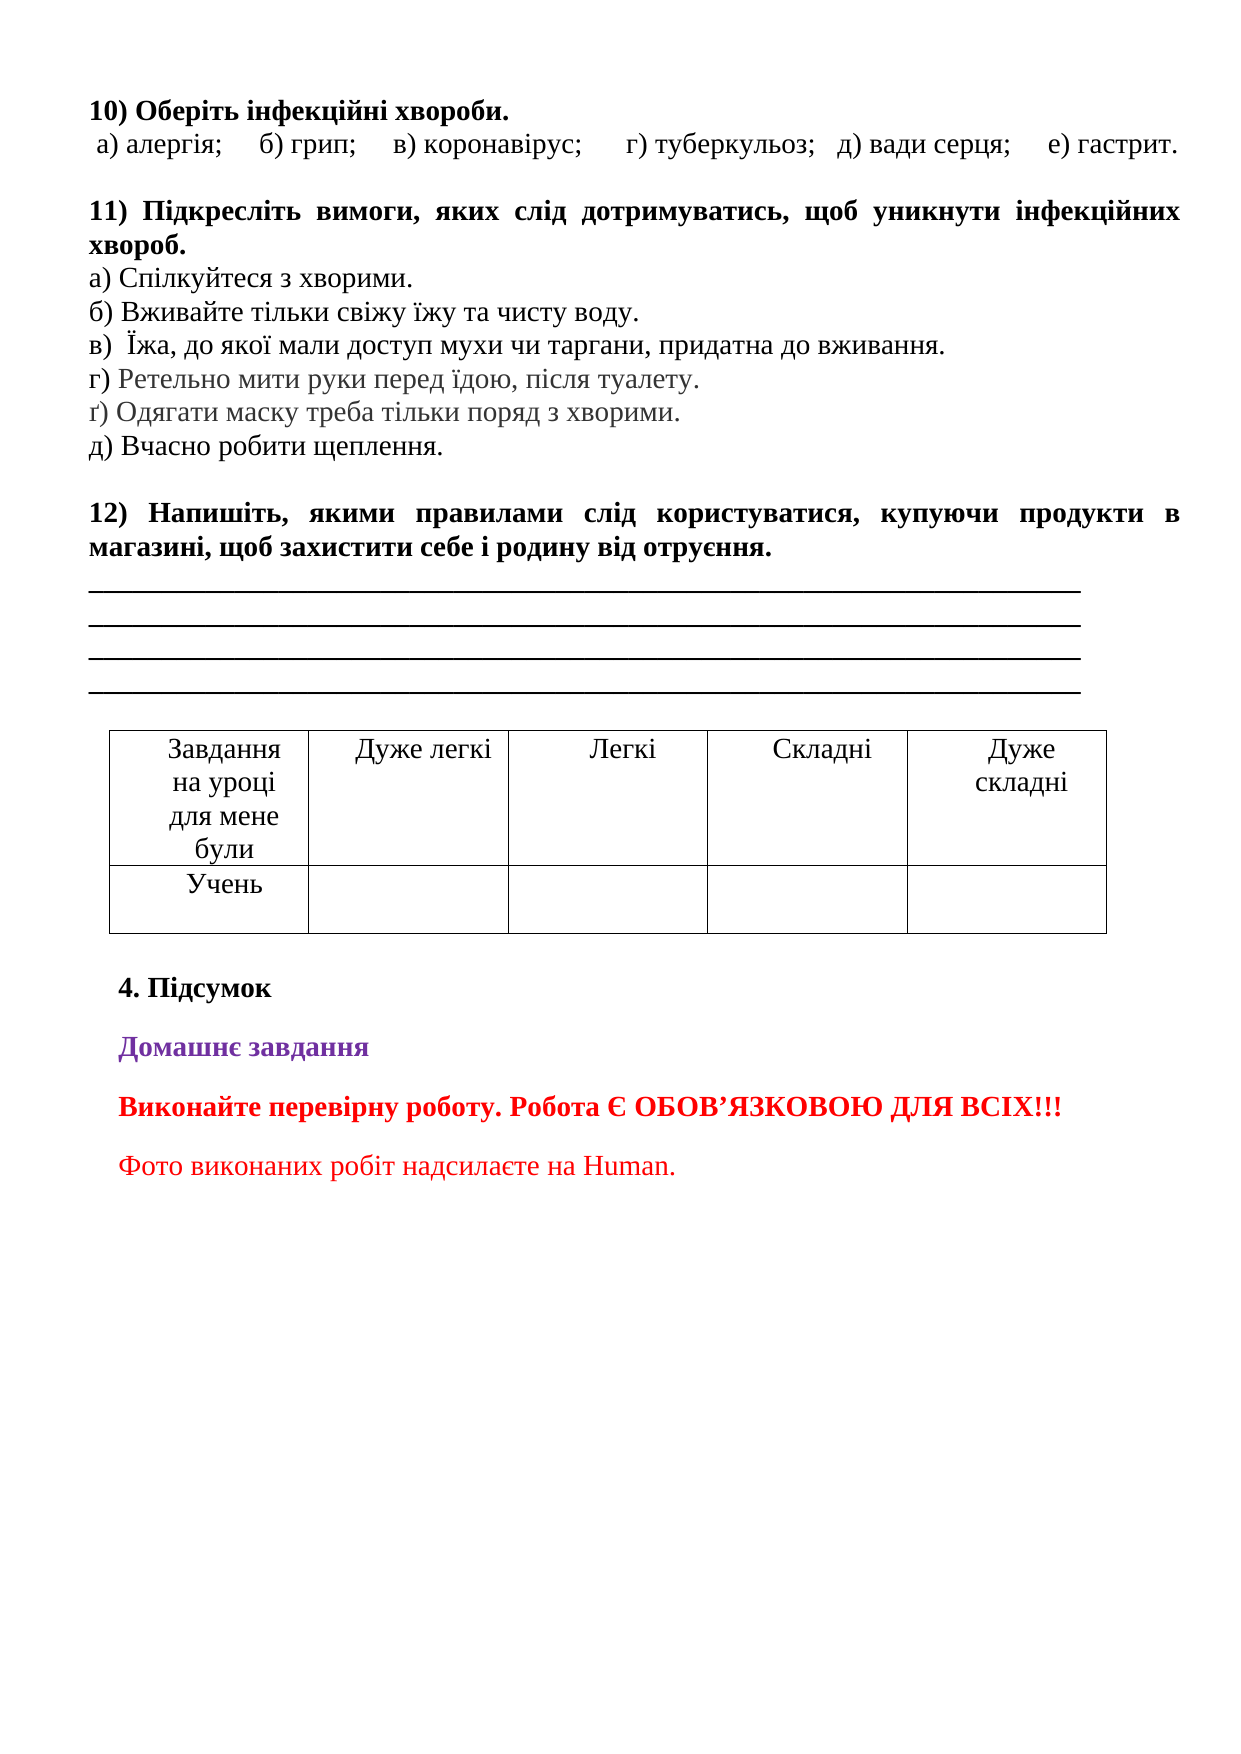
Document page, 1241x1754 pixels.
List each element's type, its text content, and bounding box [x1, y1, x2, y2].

table_header Завдання на уроці для мене були [110, 731, 308, 865]
text а) алергія; б) грип; в) коронавірус; г) туберкульоз; д) вади серця; е) гастрит. [89, 126, 1181, 160]
list ____________________________________________________________________ [89, 663, 1181, 696]
list ____________________________________________________________________ [89, 596, 1181, 629]
list ґ) Одягати маску треба тільки поряд з хворими. [89, 394, 1181, 428]
text Фото виконаних робіт надсилаєте на Human. [118, 1148, 1181, 1182]
table_cell [309, 866, 508, 933]
text 4. Підсумок [118, 970, 1181, 1003]
list 10) Оберіть інфекційні хвороби. [89, 93, 1181, 126]
table_header Дуже легкі [309, 731, 508, 865]
list ____________________________________________________________________ [89, 629, 1181, 663]
table_cell [908, 866, 1106, 933]
table_cell [708, 866, 907, 933]
list 12) Напишіть, якими правилами слід користуватися, купуючи продукти в магазині, щоб захистити себе і родину від отруєння. [89, 495, 1181, 562]
table_header Дуже складні [908, 731, 1106, 865]
text Виконайте перевірну роботу. Робота Є ОБОВ’ЯЗКОВОЮ ДЛЯ ВСІХ!!! [118, 1089, 1181, 1122]
list б) Вживайте тільки свіжу їжу та чисту воду. [89, 294, 1181, 327]
table_cell [509, 866, 707, 933]
table_header Складні [708, 731, 907, 865]
list г) Ретельно мити руки перед їдою, після туалету. [89, 361, 1181, 394]
list ____________________________________________________________________ [89, 562, 1181, 596]
table_cell Учень [110, 866, 308, 933]
table_header Легкі [509, 731, 707, 865]
list в) Їжа, до якої мали доступ мухи чи таргани, придатна до вживання. [89, 327, 1181, 361]
list д) Вчасно робити щеплення. [89, 428, 1181, 462]
list а) Спілкуйтеся з хворими. [89, 260, 1181, 294]
text Домашнє завдання [118, 1029, 1181, 1063]
list 11) Підкресліть вимоги, яких слід дотримуватись, щоб уникнути інфекційних хвороб. [89, 193, 1181, 260]
